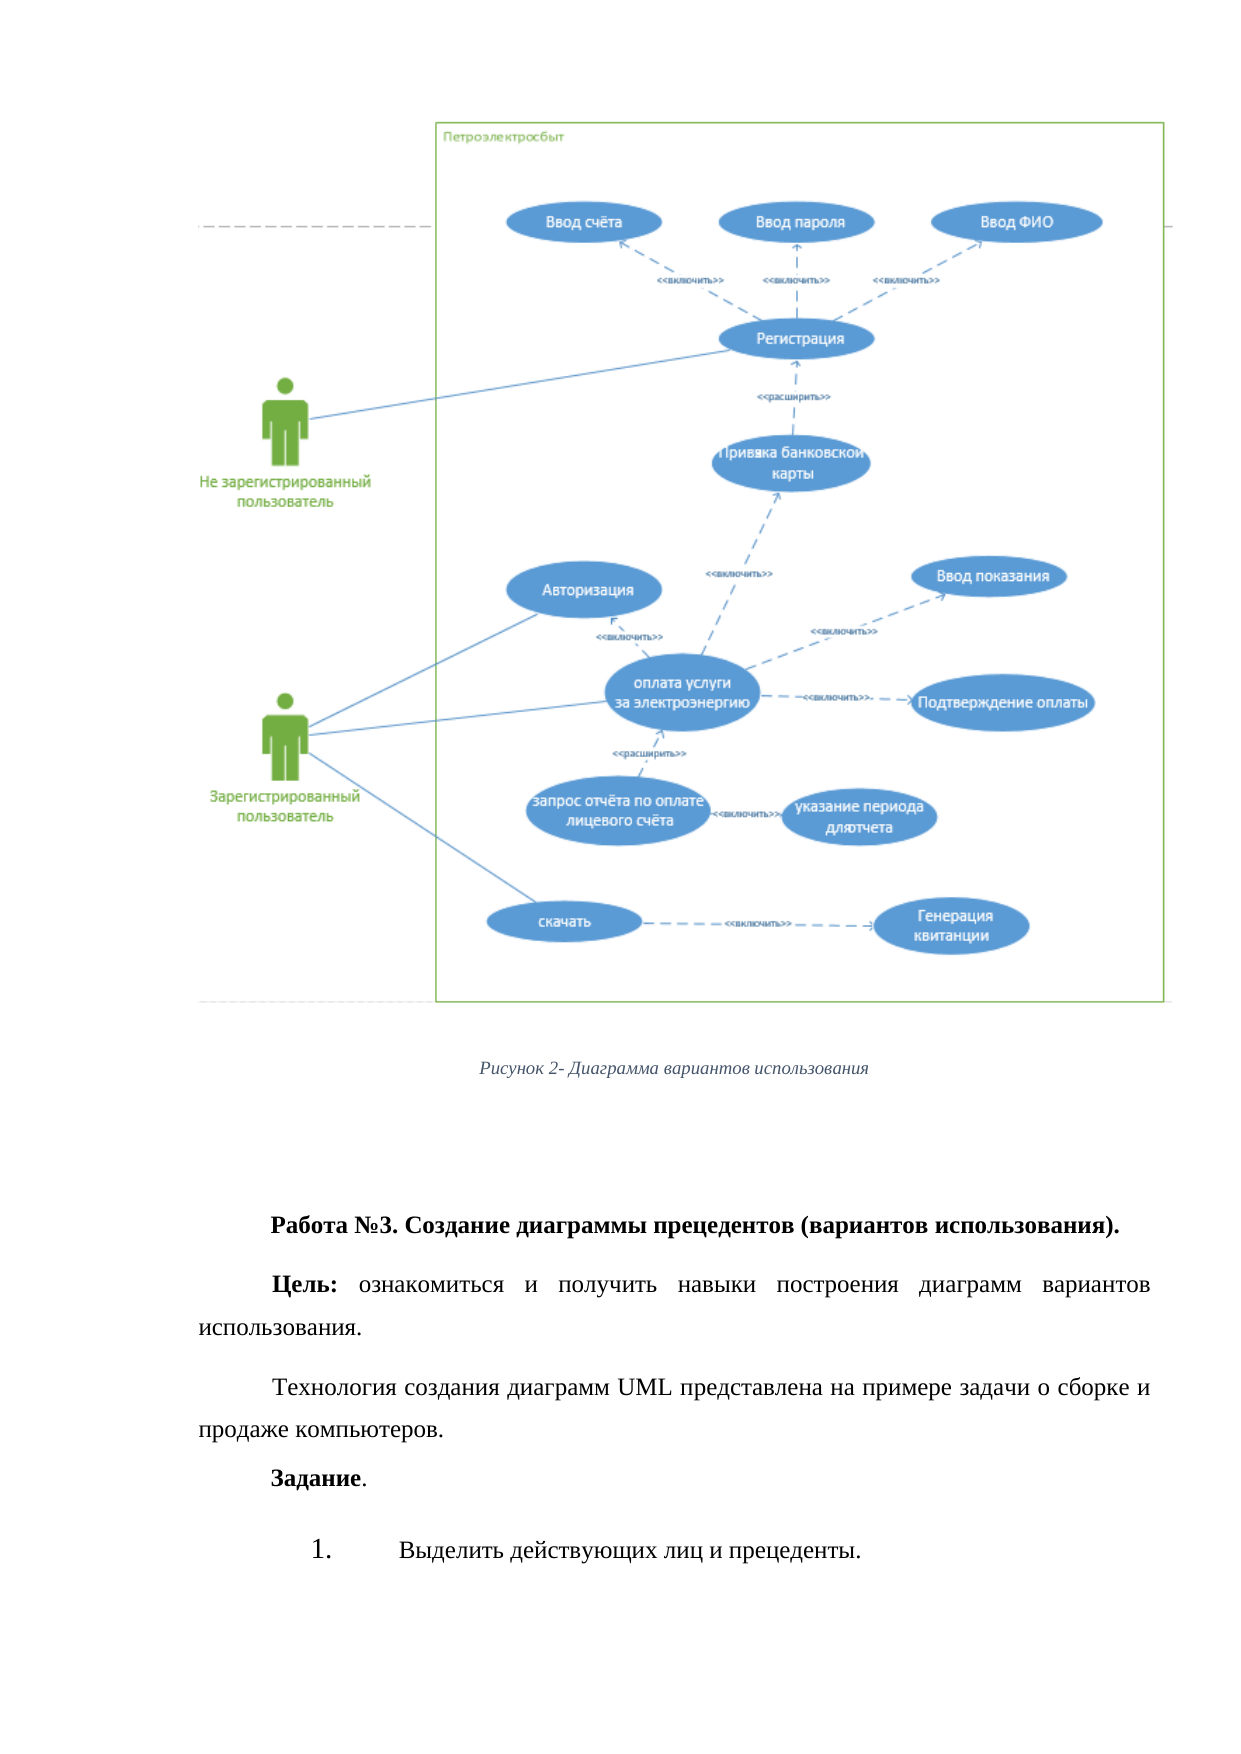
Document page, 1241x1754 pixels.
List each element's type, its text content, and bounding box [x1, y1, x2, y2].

text Работа №3. Создание диаграммы прецедентов (вариантов использования). [270, 1210, 1152, 1239]
text Технология создания диаграмм UML представлена на примере задачи о сборке и продаже компьютеров. [198, 1372, 1152, 1443]
text Рисунок 2- Диаграмма вариантов использования [198, 1057, 1152, 1078]
text Задание. [270, 1463, 1152, 1492]
list Выделить действующих лиц и прецеденты. [237, 1531, 1152, 1564]
text Цель: ознакомиться и получить навыки построения диаграмм вариантов использования. [198, 1269, 1152, 1341]
picture [198, 118, 1173, 1014]
